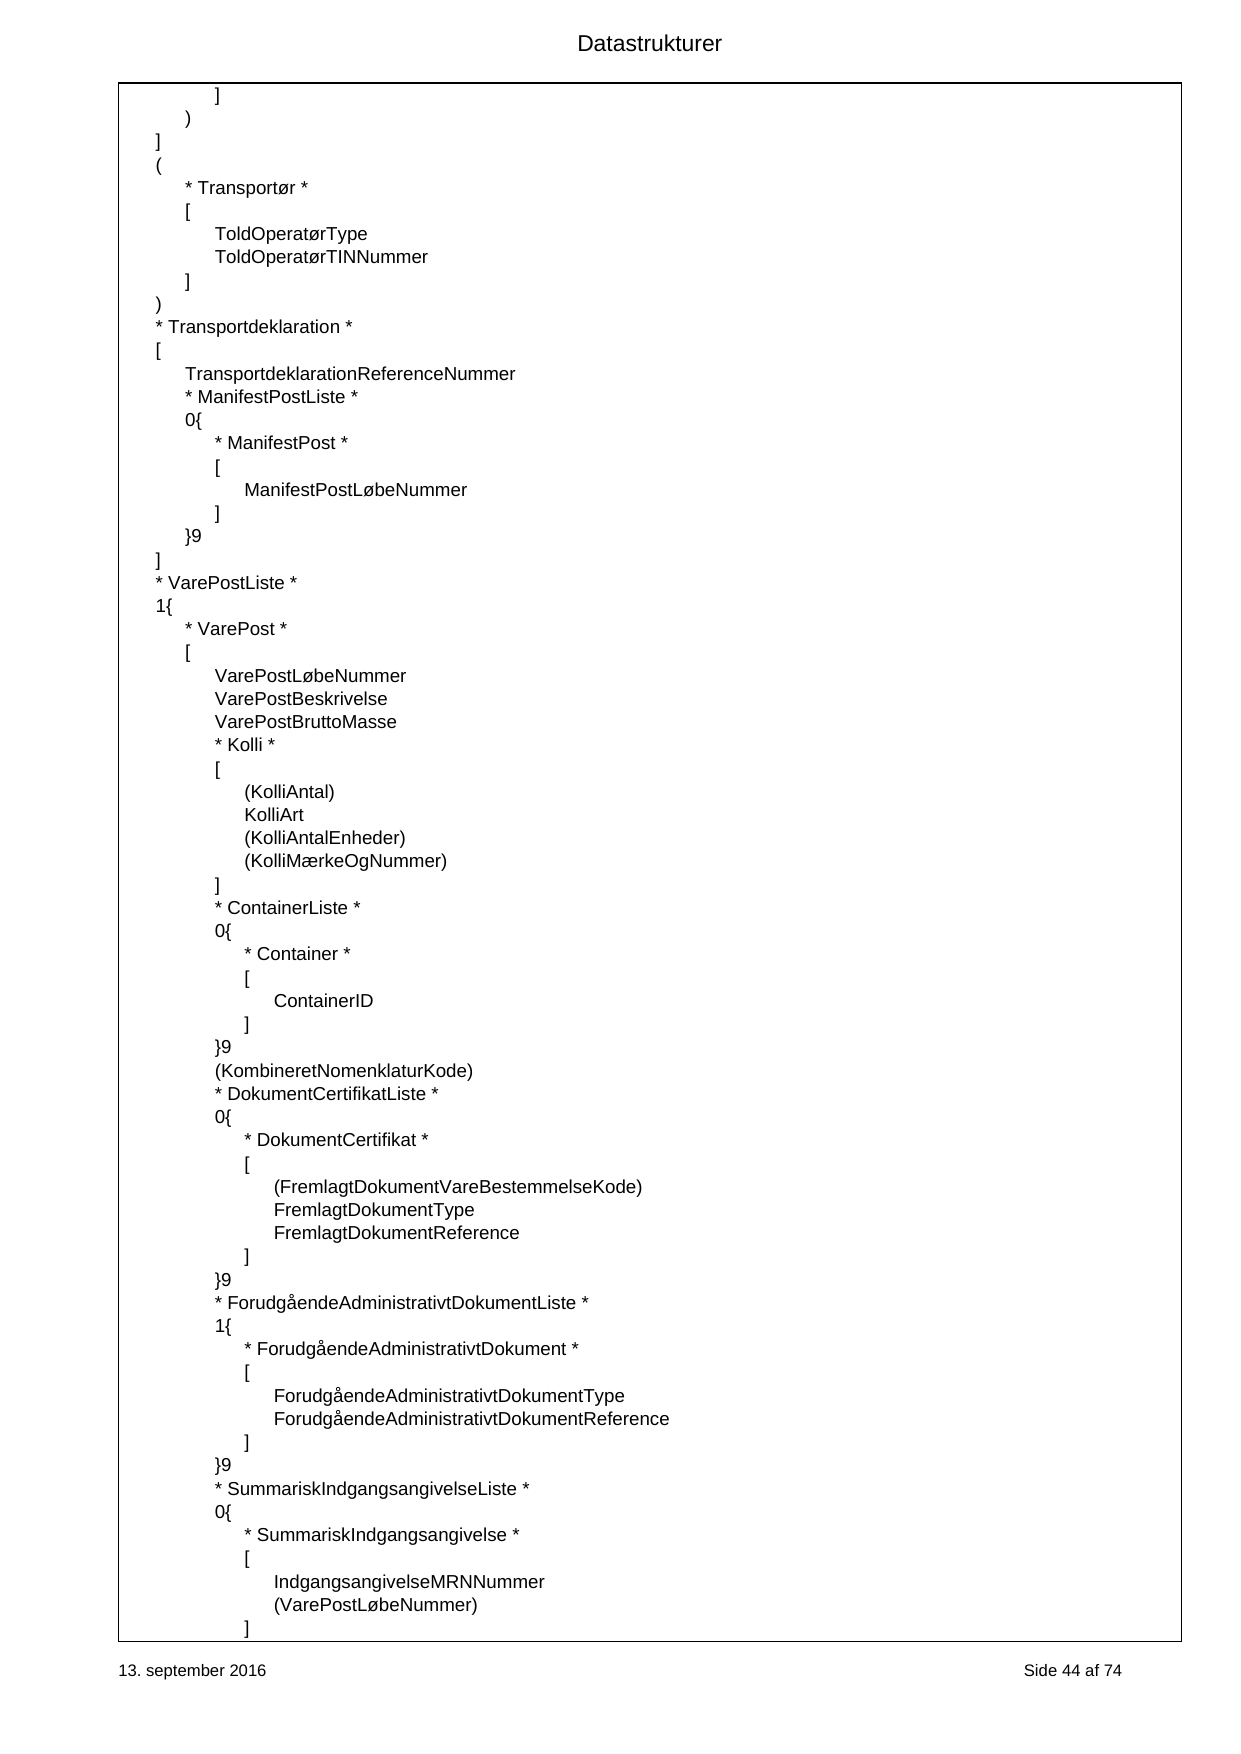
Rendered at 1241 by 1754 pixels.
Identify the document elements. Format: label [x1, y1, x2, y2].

table_cell [119, 84, 1181, 1641]
